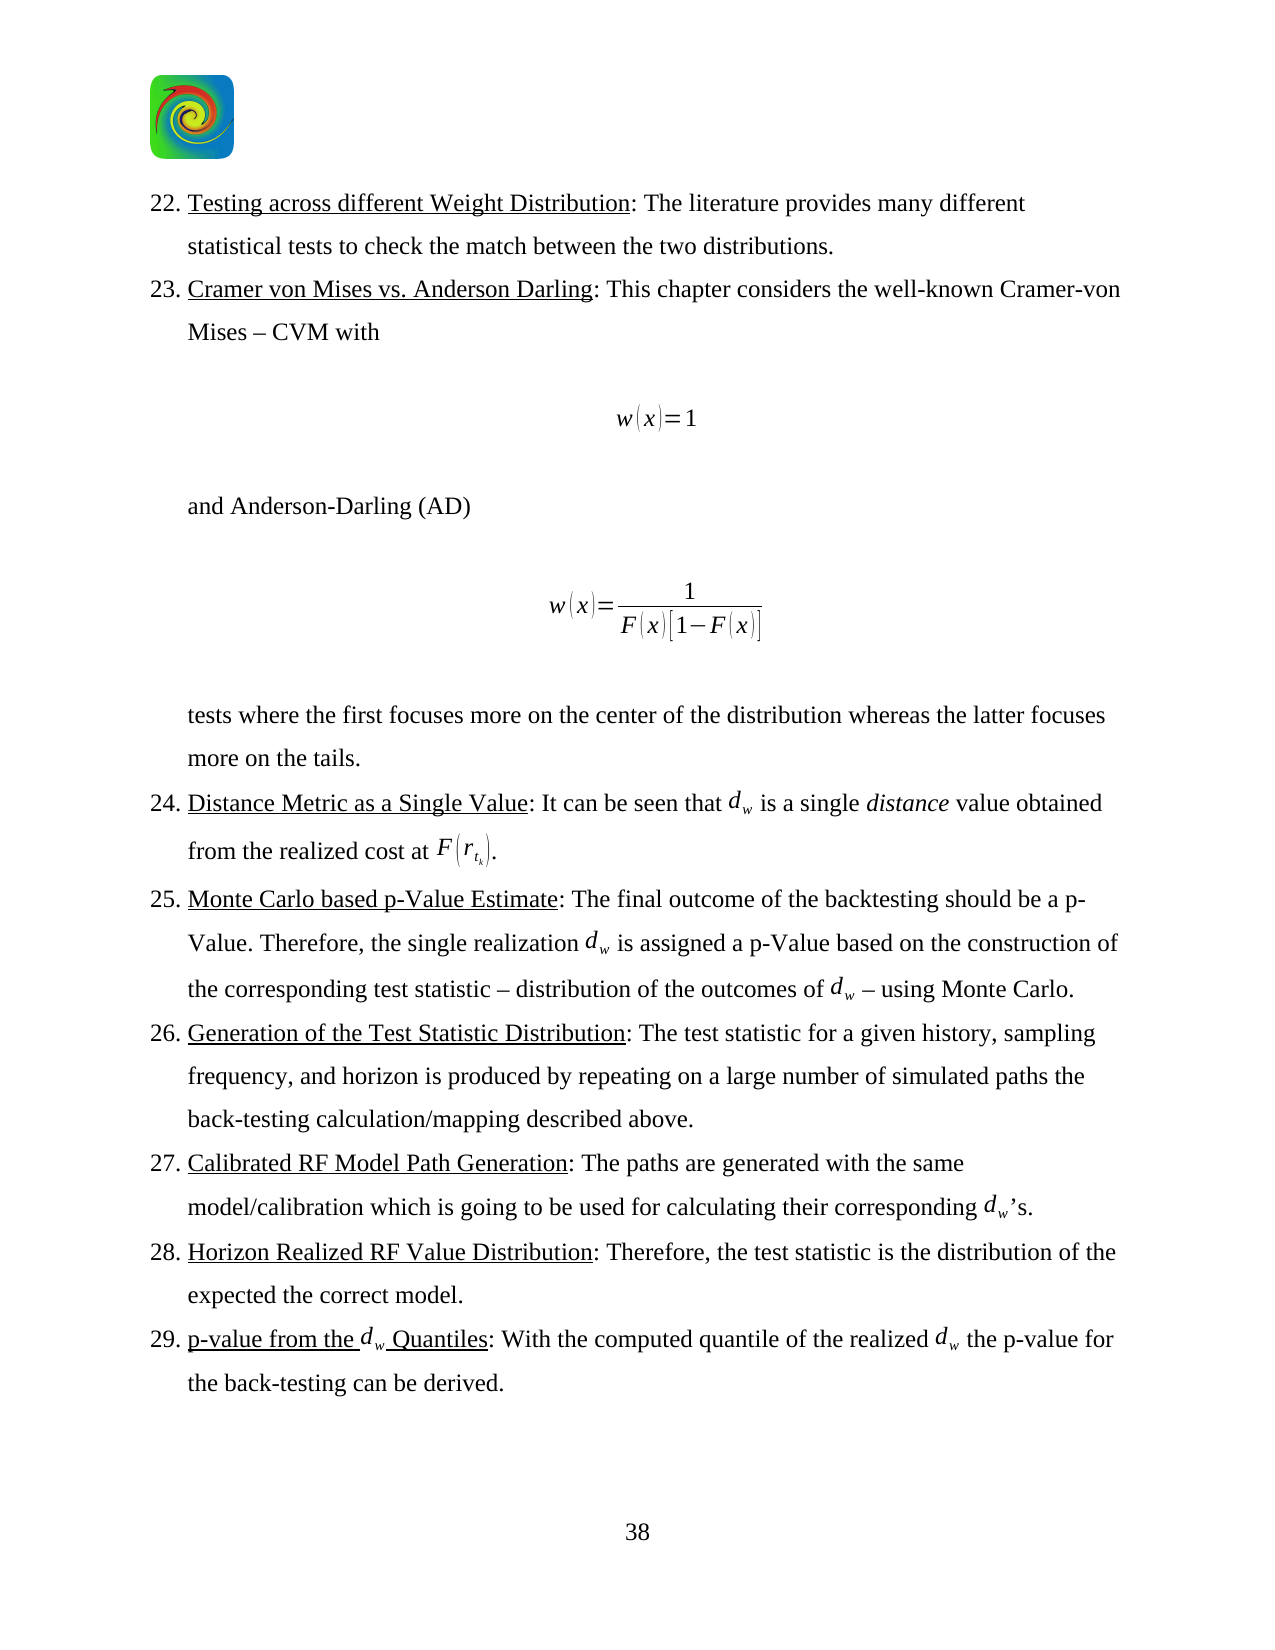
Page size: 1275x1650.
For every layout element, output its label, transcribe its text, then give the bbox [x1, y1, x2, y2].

list Calibrated RF Model Path Generation: The paths are generated with the same model/calibration which is going to be used for calculating their corresponding ’s. [150, 1148, 1125, 1222]
picture [150, 75, 223, 159]
list Testing across different Weight Distribution: The literature provides many different statistical tests to check the match between the two distributions. [150, 188, 1125, 259]
list Generation of the Test Statistic Distribution: The test statistic for a given history, sampling frequency, and horizon is produced by repeating on a large number of simulated paths the back-testing calculation/mapping described above. [150, 1018, 1125, 1133]
list Horizon Realized RF Value Distribution: Therefore, the test statistic is the distribution of the expected the correct model. [150, 1237, 1125, 1308]
picture [188, 75, 234, 159]
list tests where the first focuses more on the center of the distribution whereas the latter focuses more on the tails. [187, 700, 1125, 772]
list and Anderson-Darling (AD) [187, 491, 1125, 520]
list Monte Carlo based p-Value Estimate: The final outcome of the backtesting should be a p-Value. Therefore, the single realization is assigned a p-Value based on the construction of the corresponding test statistic – distribution of the outcomes of – using Monte Carlo. [150, 884, 1125, 1004]
list Distance Metric as a Single Value: It can be seen that is a single distance value obtained from the realized cost at . [150, 786, 1125, 869]
list p-value from the Quantiles: With the computed quantile of the realized the p-value for the back-testing can be derived. [150, 1323, 1125, 1397]
list Cramer von Mises vs. Anderson Darling: This chapter considers the well-known Cramer-von Mises – CVM with [150, 274, 1125, 346]
